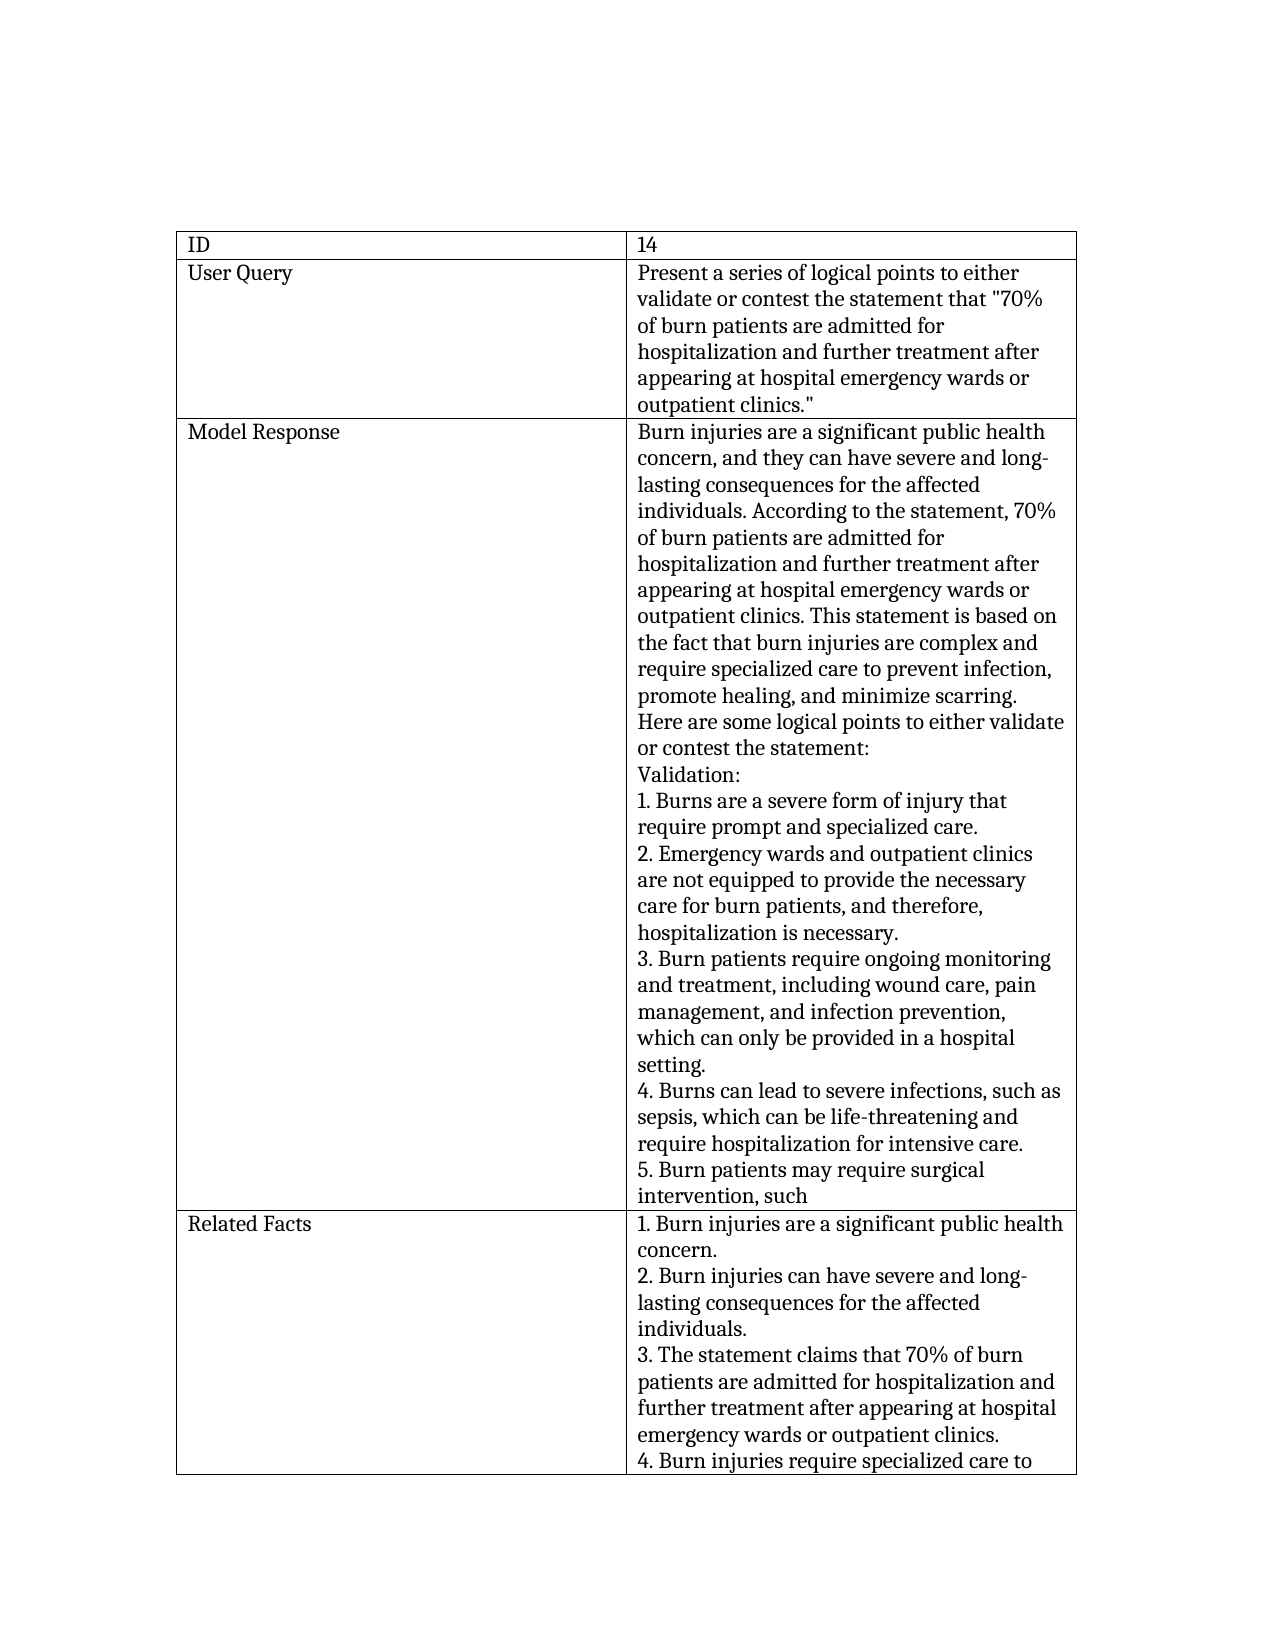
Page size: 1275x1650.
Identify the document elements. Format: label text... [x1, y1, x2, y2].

table_cell User Query [177, 260, 626, 418]
table_cell Present a series of logical points to either validate or contest the statement that "70% of burn patients are admitted for hospitalization and further treatment after appearing at hospital emergency wards or outpatient clinics." [627, 260, 1076, 418]
table_header 14 [627, 232, 1076, 259]
table_cell Related Facts [177, 1211, 626, 1474]
table_cell Model Response [177, 419, 626, 1209]
table_header ID [177, 232, 626, 259]
